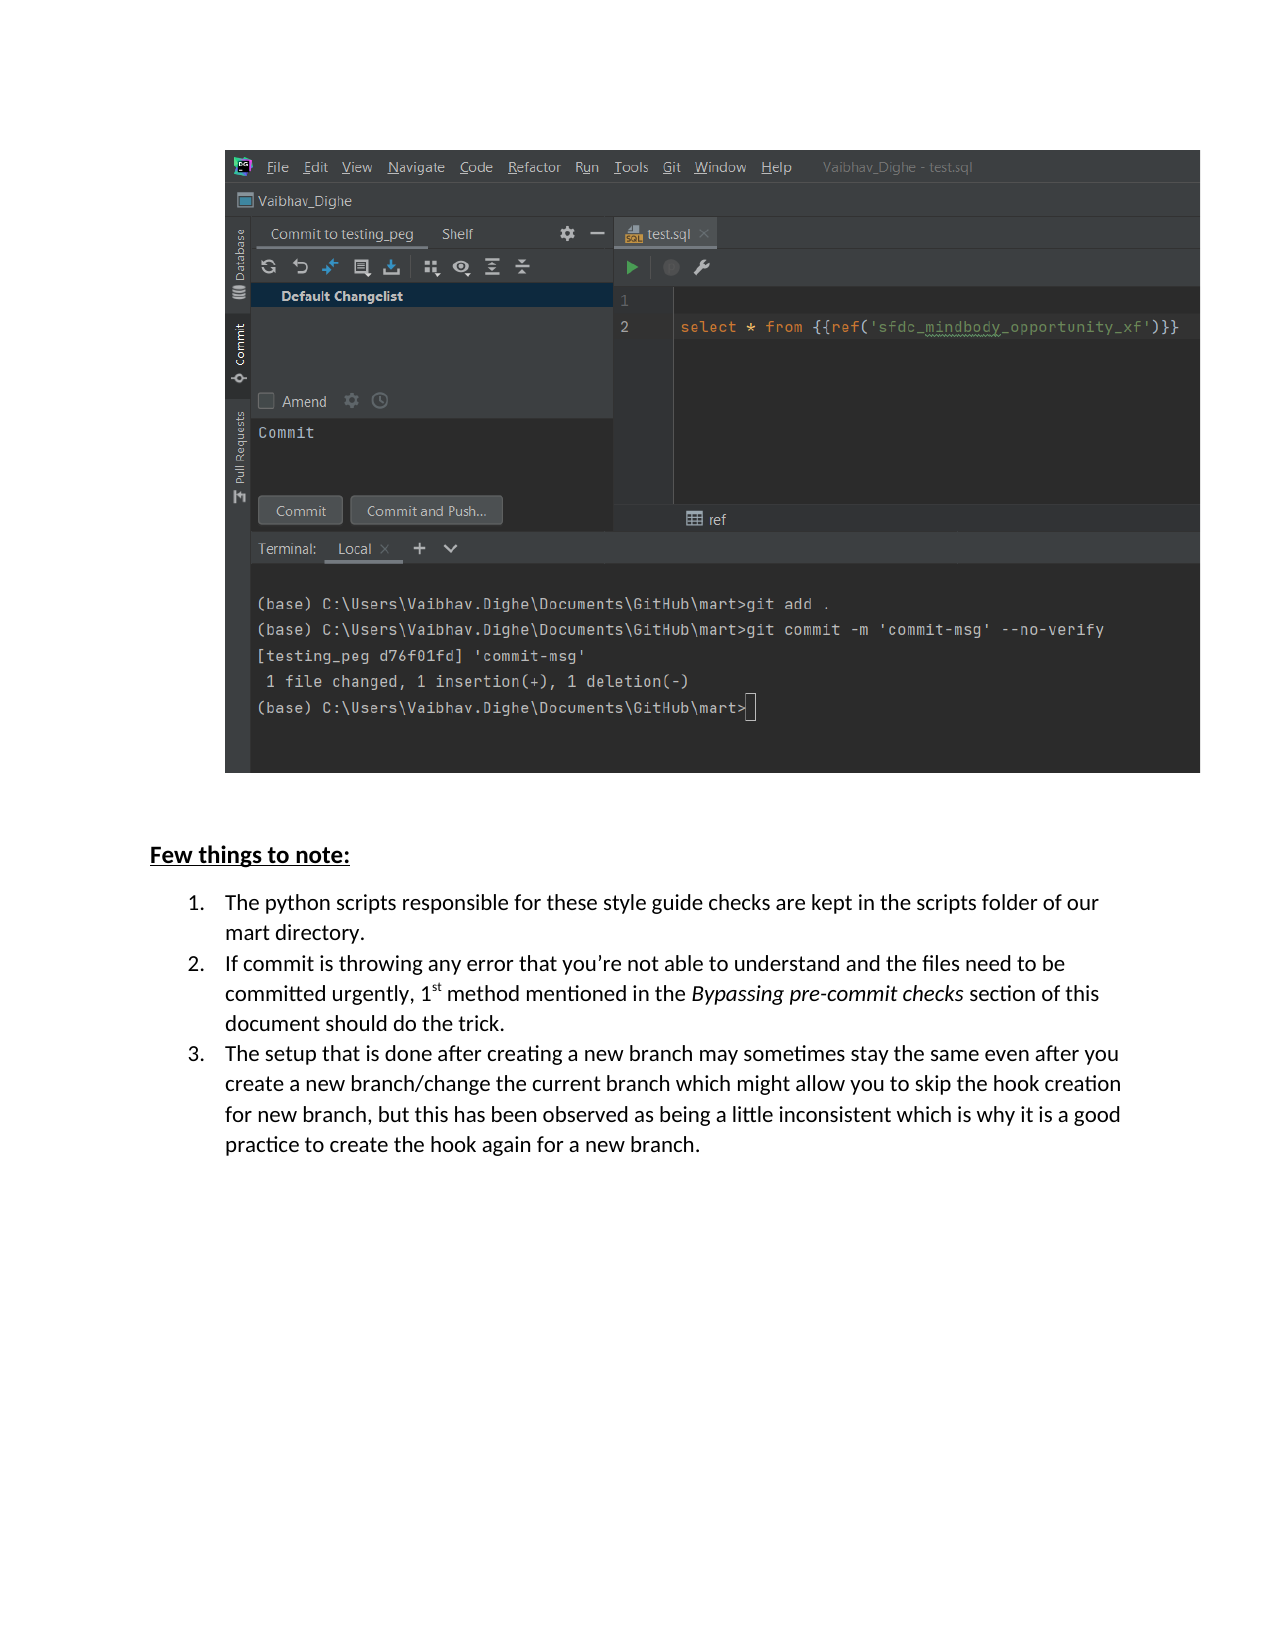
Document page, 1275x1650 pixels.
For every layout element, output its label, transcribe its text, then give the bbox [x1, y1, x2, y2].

list The python scripts responsible for these style guide checks are kept in the scripts folder of our mart directory. [187, 888, 1125, 947]
text Few things to note: [150, 839, 1125, 869]
picture [225, 150, 1200, 773]
list The setup that is done after creating a new branch may sometimes stay the same even after you create a new branch/change the current branch which might allow you to skip the hook creation for new branch, but this has been observed as being a little inconsistent which is why it is a good practice to create the hook again for a new branch. [187, 1039, 1125, 1158]
list If commit is throwing any error that you’re not able to understand and the files need to be committed urgently, 1st method mentioned in the Bypassing pre-commit checks section of this document should do the trick. [187, 949, 1125, 1037]
